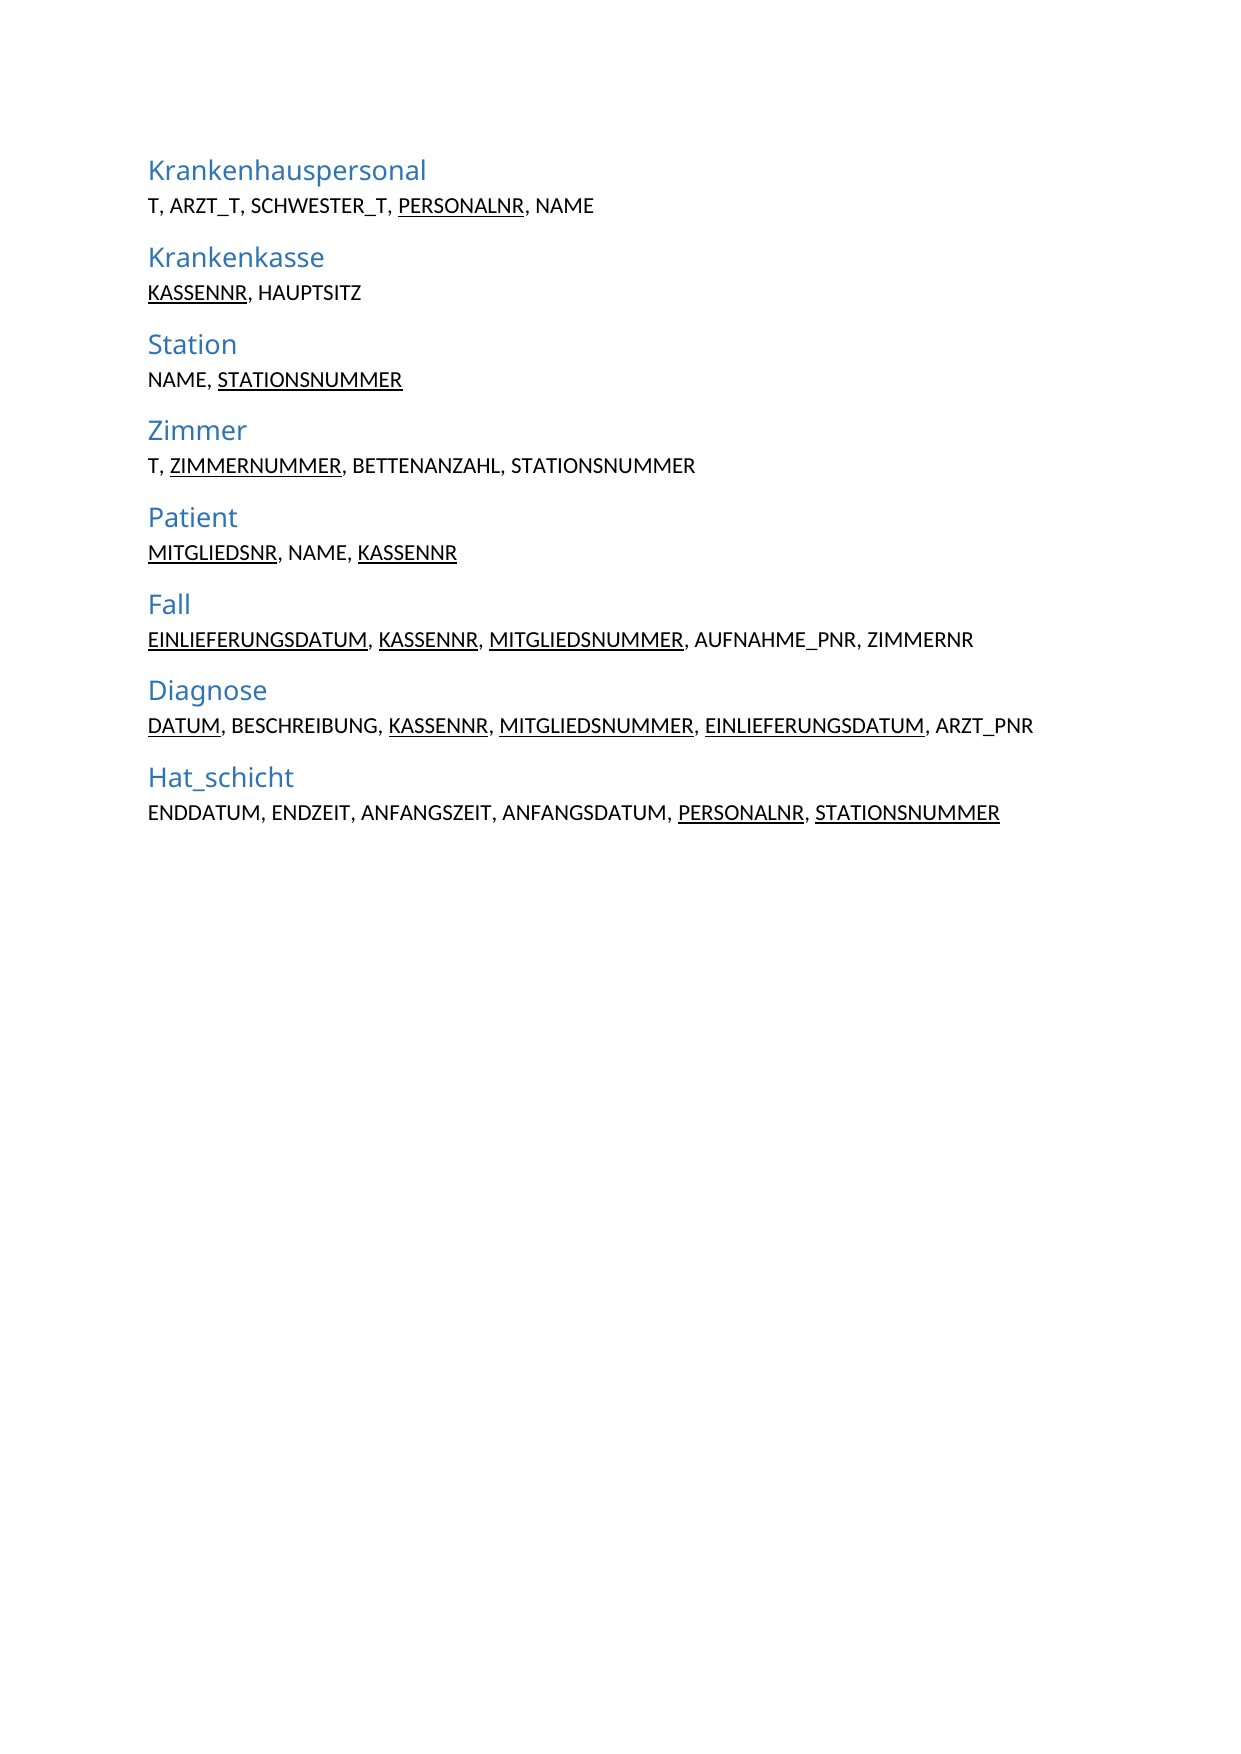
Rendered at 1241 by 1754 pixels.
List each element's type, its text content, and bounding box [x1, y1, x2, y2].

text EINLIEFERUNGSDATUM, KASSENNR, MITGLIEDSNUMMER, AUFNAHME_PNR, ZIMMERNR [148, 625, 1093, 653]
text T, ZIMMERNUMMER, BETTENANZAHL, STATIONSNUMMER [148, 452, 1093, 479]
subtitle Patient [148, 498, 1093, 535]
text MITGLIEDSNR, NAME, KASSENNR [148, 538, 1093, 566]
subtitle Krankenhauspersonal [148, 152, 1093, 189]
subtitle Station [148, 325, 1093, 362]
subtitle Krankenkasse [148, 238, 1093, 275]
text T, ARZT_T, SCHWESTER_T, PERSONALNR, NAME [148, 192, 1093, 219]
text DATUM, BESCHREIBUNG, KASSENNR, MITGLIEDSNUMMER, EINLIEFERUNGSDATUM, ARZT_PNR [148, 712, 1093, 739]
subtitle Diagnose [148, 672, 1093, 709]
subtitle Fall [148, 585, 1093, 622]
subtitle Hat_schicht [148, 758, 1093, 795]
text ENDDATUM, ENDZEIT, ANFANGSZEIT, ANFANGSDATUM, PERSONALNR, STATIONSNUMMER [148, 798, 1093, 826]
text KASSENNR, HAUPTSITZ [148, 278, 1093, 306]
text NAME, STATIONSNUMMER [148, 365, 1093, 393]
subtitle Zimmer [148, 412, 1093, 449]
